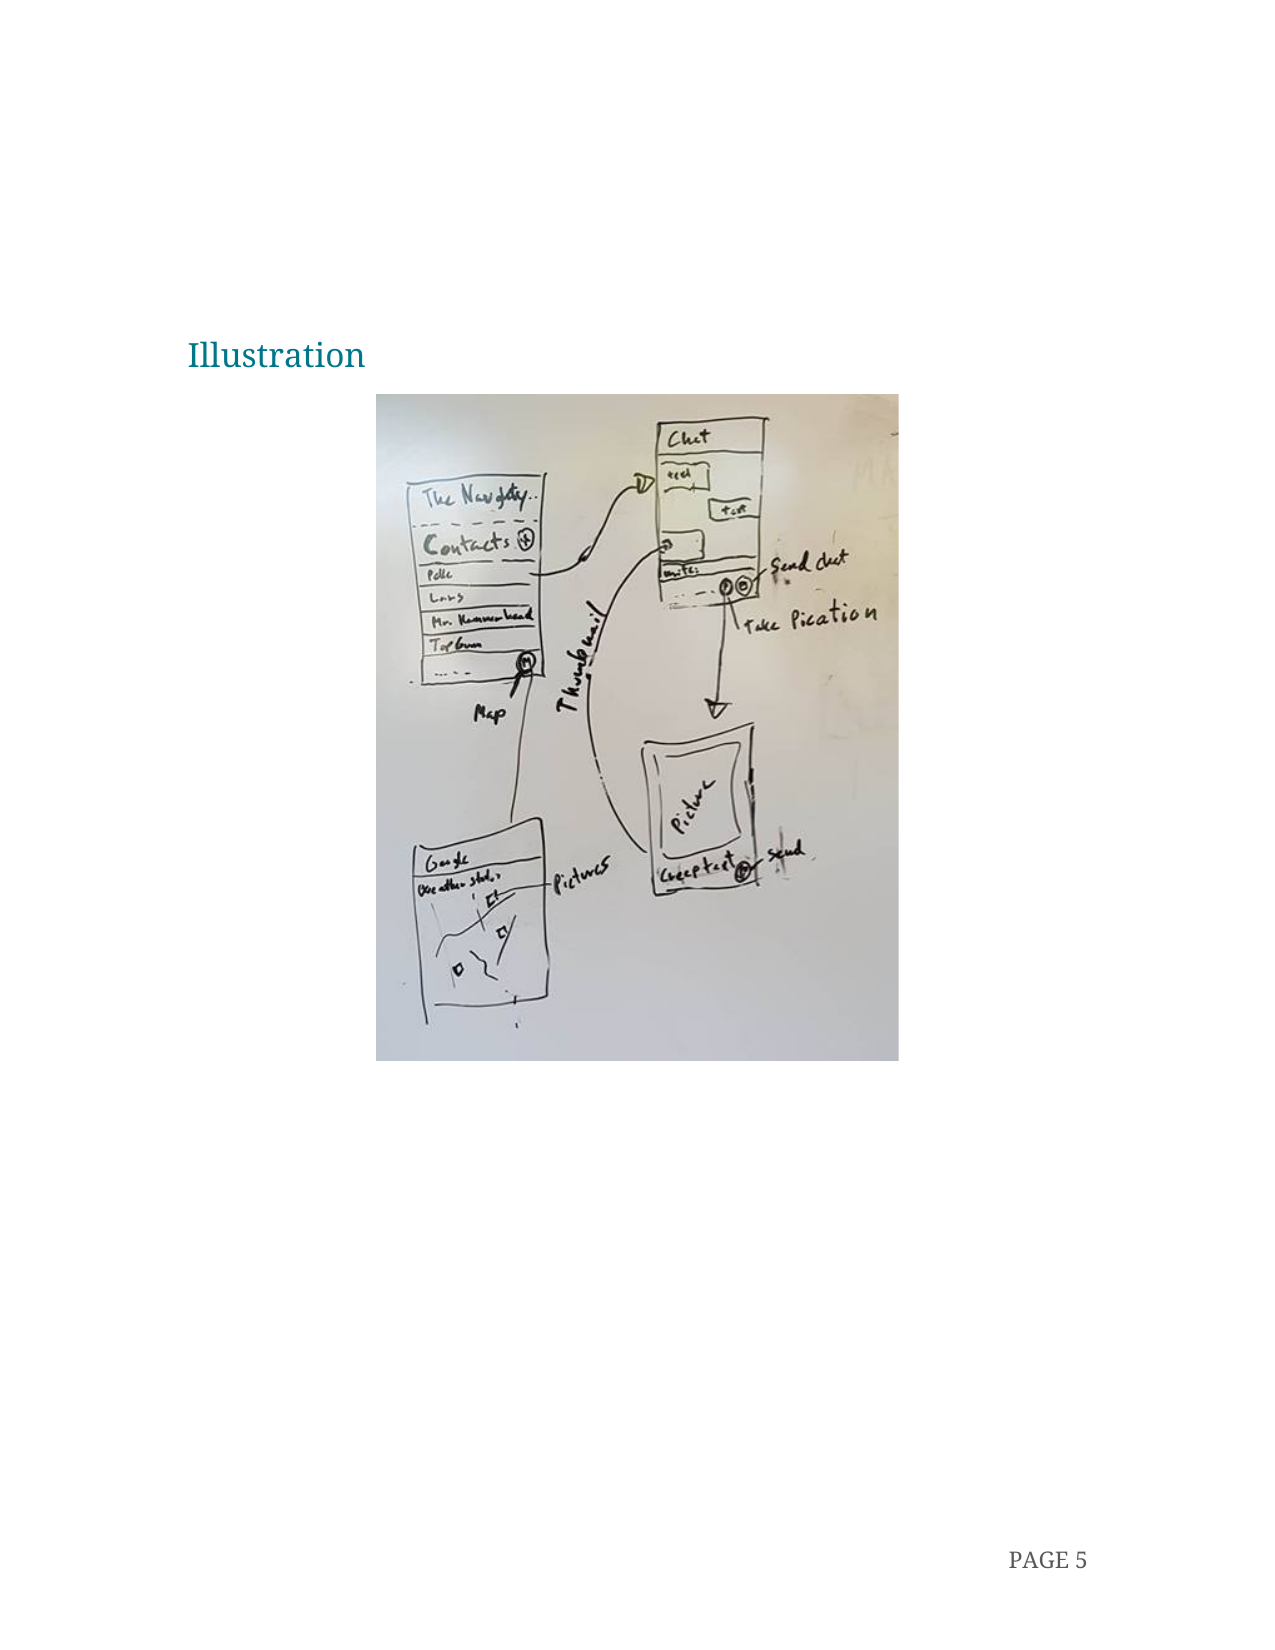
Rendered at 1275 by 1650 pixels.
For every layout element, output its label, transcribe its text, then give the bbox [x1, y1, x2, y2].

picture [376, 394, 899, 1061]
subtitle Illustration [187, 332, 1087, 377]
